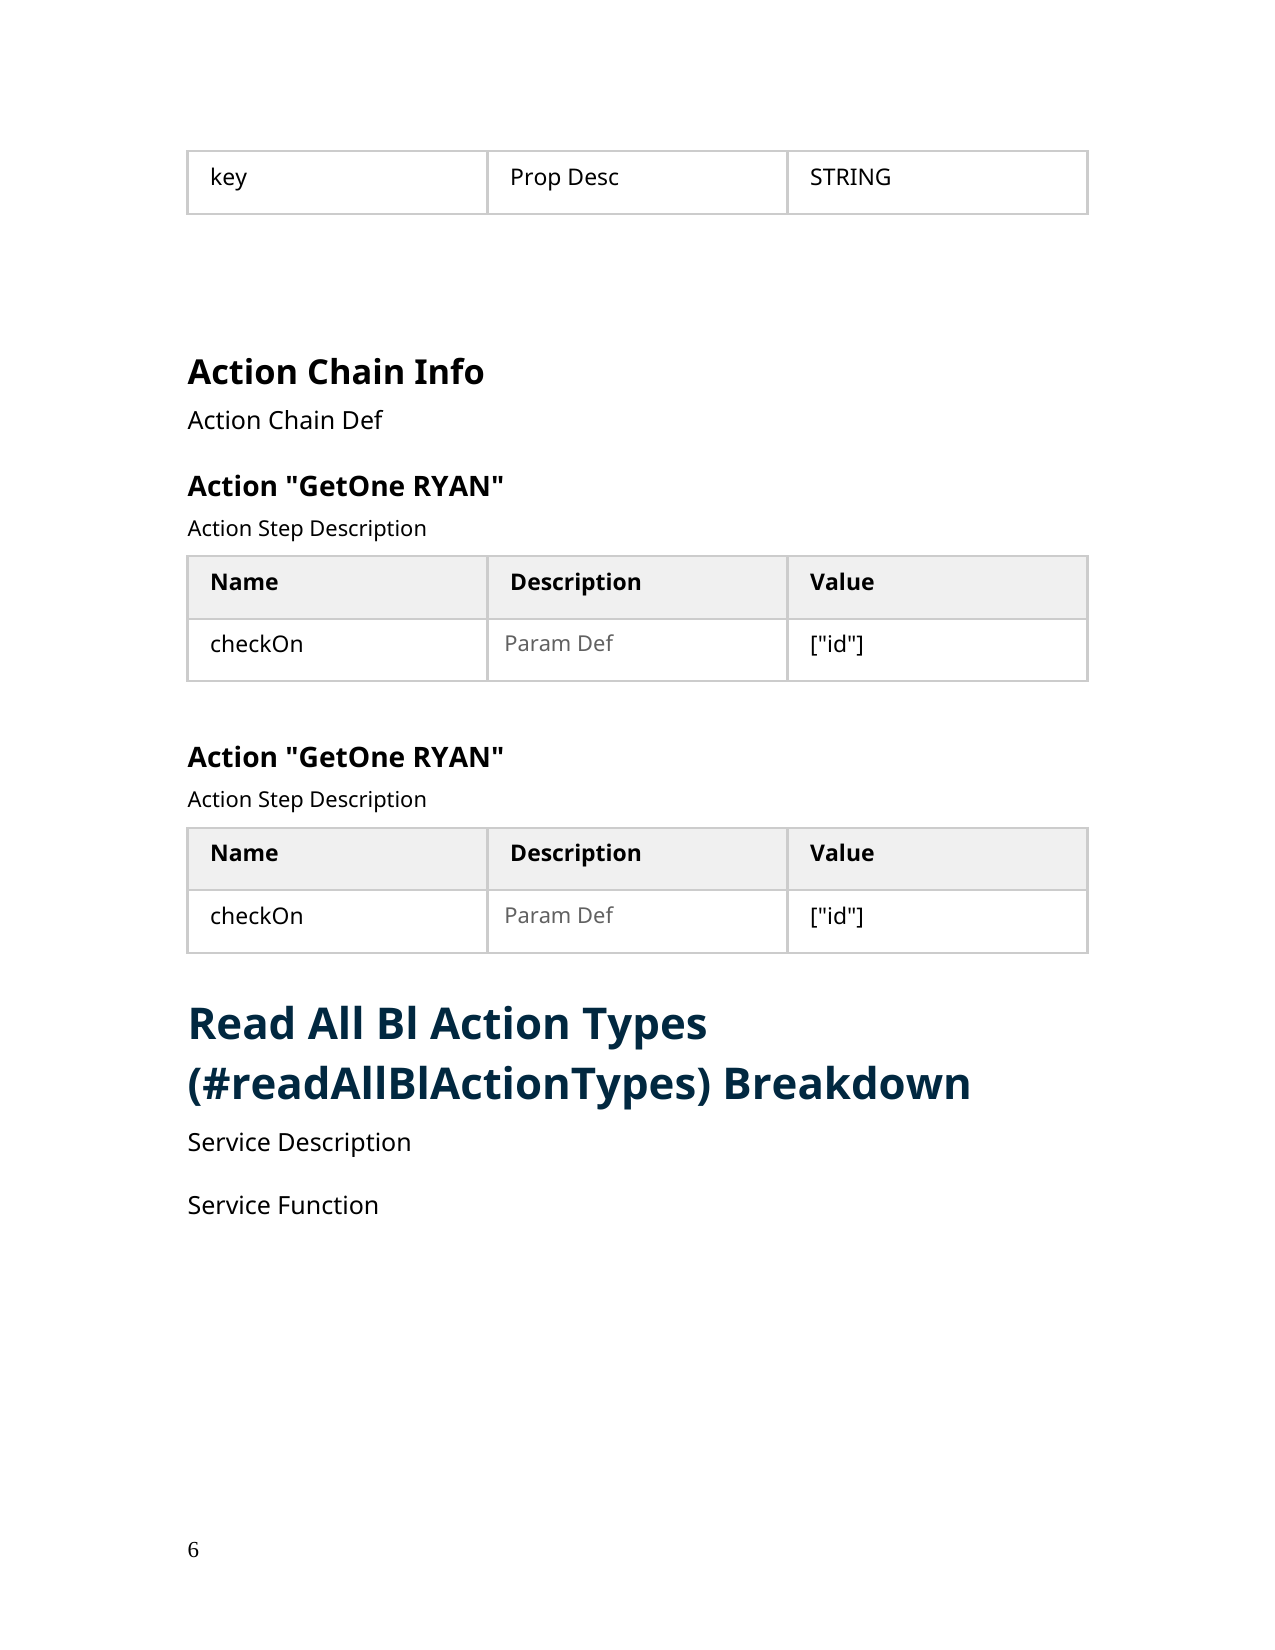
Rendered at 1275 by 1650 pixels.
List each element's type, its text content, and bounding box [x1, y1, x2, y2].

table_header Description [489, 557, 786, 618]
text Service Description [187, 1124, 1087, 1158]
table_header Value [789, 557, 1086, 618]
text Action Step Description [187, 513, 1087, 543]
text Action Chain Def [187, 403, 1087, 437]
table_cell ["id"] [789, 620, 1086, 680]
table_cell ["id"] [789, 891, 1086, 952]
table_cell key [189, 152, 486, 212]
table_header Name [189, 557, 486, 618]
text Read All Bl Action Types (#readAllBlActionTypes) Breakdown [187, 993, 1087, 1112]
table_cell checkOn [189, 891, 486, 952]
table_cell Param Def [489, 891, 786, 952]
text Service Function [187, 1188, 1087, 1222]
subtitle Action "GetOne RYAN" [187, 466, 1087, 504]
table_cell Prop Desc [489, 152, 786, 212]
table_cell Param Def [489, 620, 786, 680]
subtitle Action Chain Info [187, 348, 1087, 395]
subtitle Action "GetOne RYAN" [187, 738, 1087, 776]
text Action Step Description [187, 784, 1087, 814]
table_cell STRING [789, 152, 1086, 212]
table_header Name [189, 829, 486, 889]
table_header Value [789, 829, 1086, 889]
table_header Description [489, 829, 786, 889]
table_cell checkOn [189, 620, 486, 680]
